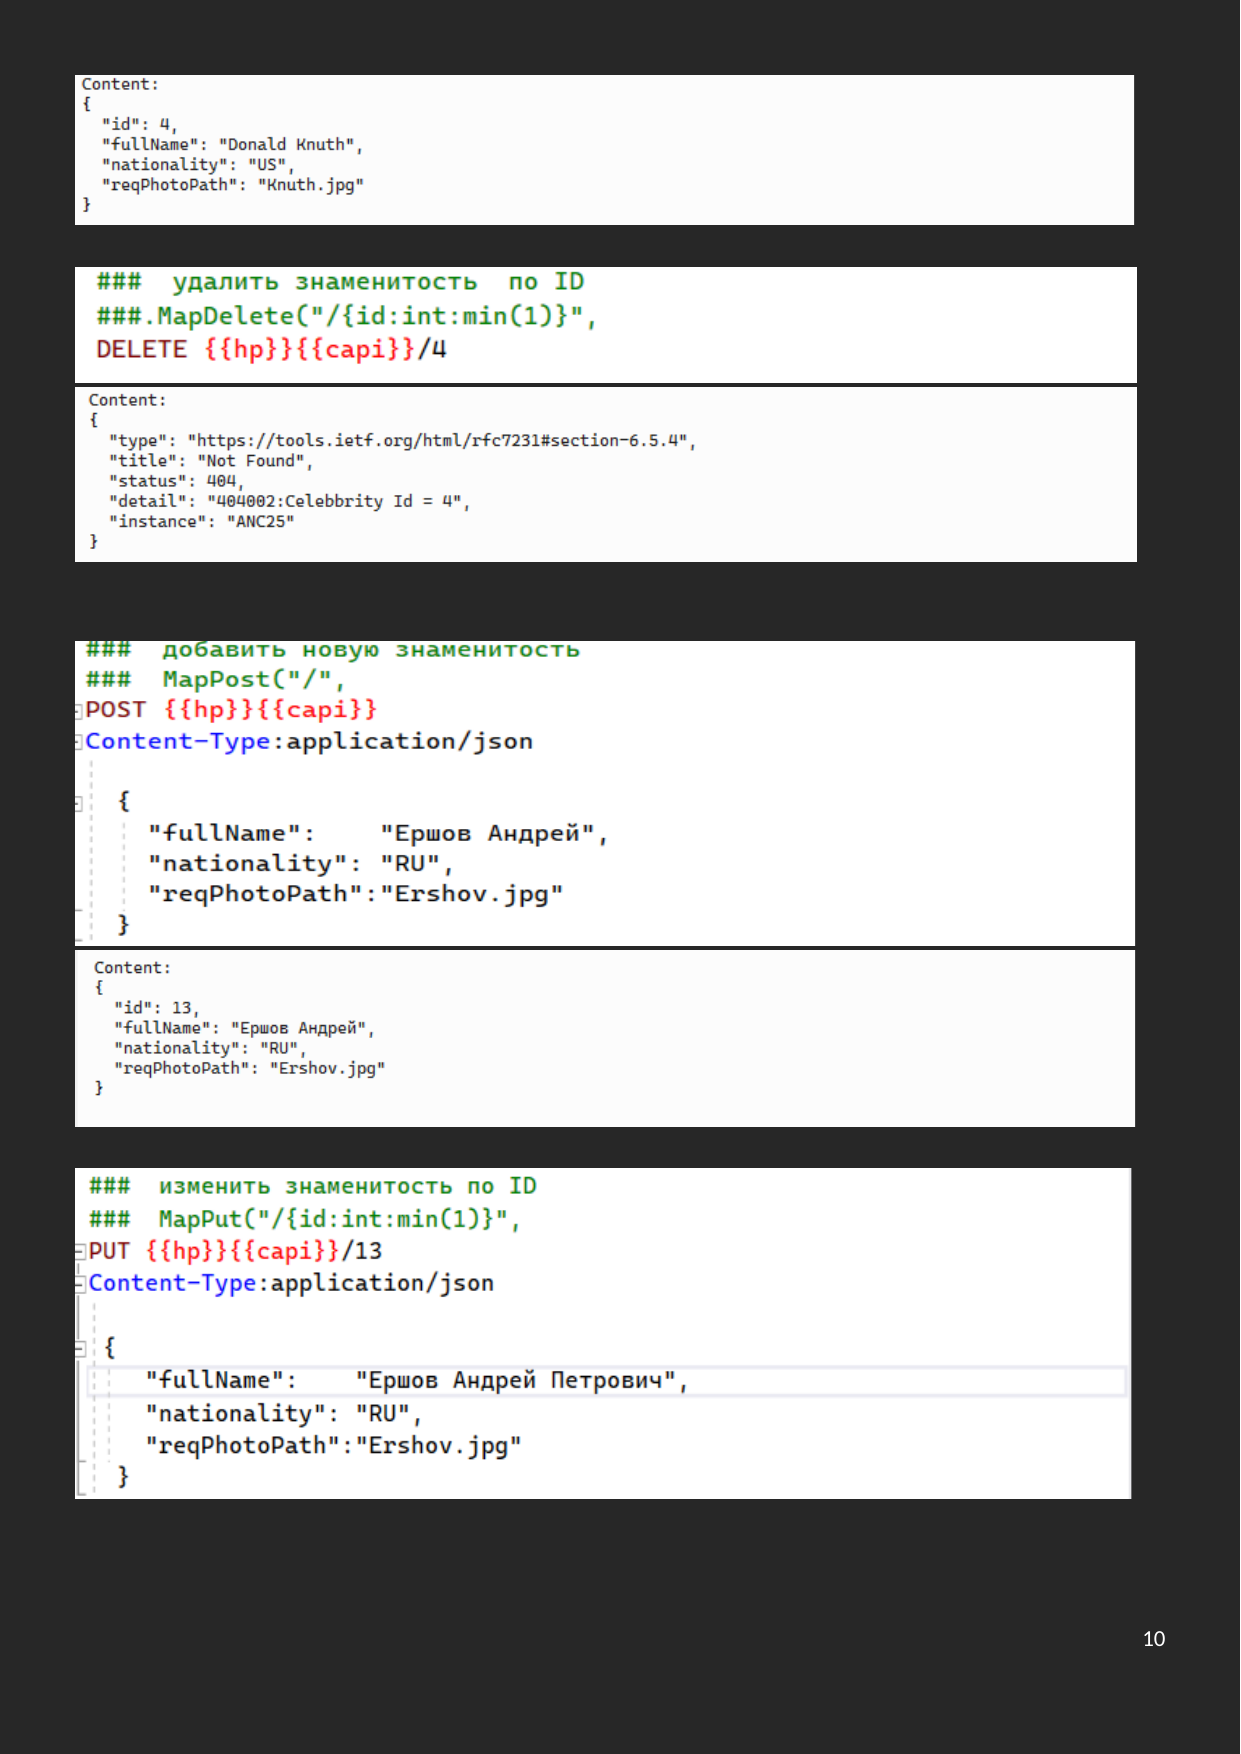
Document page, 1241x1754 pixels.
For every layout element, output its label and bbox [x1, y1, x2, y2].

picture [75, 950, 1135, 1127]
picture [75, 267, 1137, 383]
picture [75, 387, 1137, 562]
picture [75, 75, 1135, 225]
picture [75, 641, 1135, 946]
picture [75, 1168, 1132, 1499]
